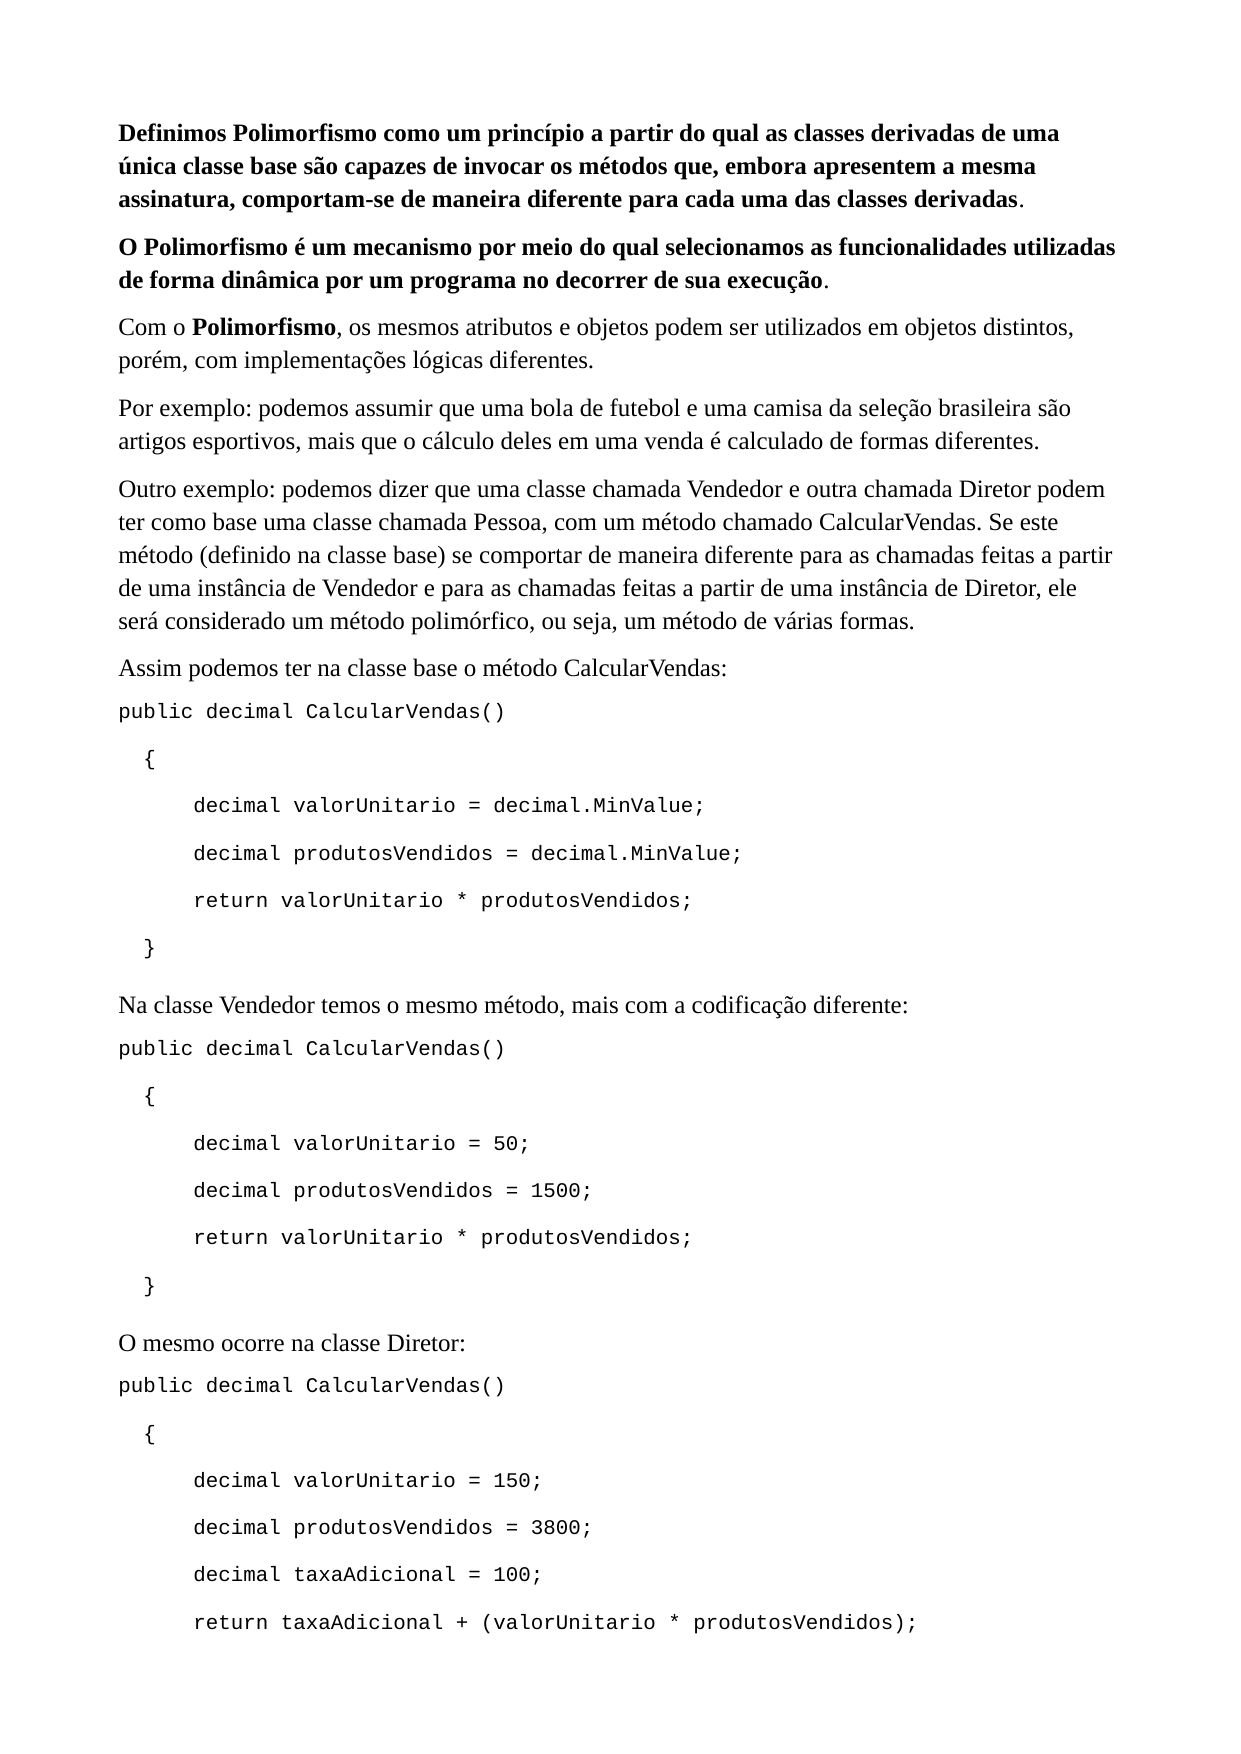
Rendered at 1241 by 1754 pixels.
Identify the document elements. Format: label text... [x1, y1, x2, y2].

text decimal produtosVendidos = 3800; [118, 1517, 1122, 1541]
text public decimal CalcularVendas() [118, 1375, 1122, 1399]
text O Polimorfismo é um mecanismo por meio do qual selecionamos as funcionalidades utilizadas de forma dinâmica por um programa no decorrer de sua execução. [118, 232, 1122, 293]
text Por exemplo: podemos assumir que uma bola de futebol e uma camisa da seleção brasileira são artigos esportivos, mais que o cálculo deles em uma venda é calculado de formas diferentes. [118, 393, 1122, 455]
text public decimal CalcularVendas() [118, 1038, 1122, 1062]
text Outro exemplo: podemos dizer que uma classe chamada Vendedor e outra chamada Diretor podem ter como base uma classe chamada Pessoa, com um método chamado CalcularVendas. Se este método (definido na classe base) se comportar de maneira diferente para as chamadas feitas a partir de uma instância de Vendedor e para as chamadas feitas a partir de uma instância de Diretor, ele será considerado um método polimórfico, ou seja, um método de várias formas. [118, 474, 1122, 634]
text { [118, 748, 1122, 772]
text decimal valorUnitario = decimal.MinValue; [118, 796, 1122, 819]
text Com o Polimorfismo, os mesmos atributos e objetos podem ser utilizados em objetos distintos, porém, com implementações lógicas diferentes. [118, 312, 1122, 374]
text } [118, 1274, 1122, 1298]
text { [118, 1085, 1122, 1109]
text return taxaAdicional + (valorUnitario * produtosVendidos); [118, 1612, 1122, 1635]
text decimal valorUnitario = 50; [118, 1133, 1122, 1156]
text Definimos Polimorfismo como um princípio a partir do qual as classes derivadas de uma única classe base são capazes de invocar os métodos que, embora apresentem a mesma assinatura, comportam-se de maneira diferente para cada uma das classes derivadas. [118, 118, 1122, 213]
text decimal produtosVendidos = 1500; [118, 1180, 1122, 1204]
text Na classe Vendedor temos o mesmo método, mais com a codificação diferente: [118, 991, 1122, 1019]
text decimal produtosVendidos = decimal.MinValue; [118, 843, 1122, 866]
text decimal valorUnitario = 150; [118, 1470, 1122, 1493]
text Assim podemos ter na classe base o método CalcularVendas: [118, 653, 1122, 682]
text O mesmo ocorre na classe Diretor: [118, 1328, 1122, 1356]
text } [118, 937, 1122, 961]
text return valorUnitario * produtosVendidos; [118, 1227, 1122, 1251]
text public decimal CalcularVendas() [118, 701, 1122, 724]
text return valorUnitario * produtosVendidos; [118, 890, 1122, 914]
text decimal taxaAdicional = 100; [118, 1564, 1122, 1588]
text { [118, 1423, 1122, 1446]
